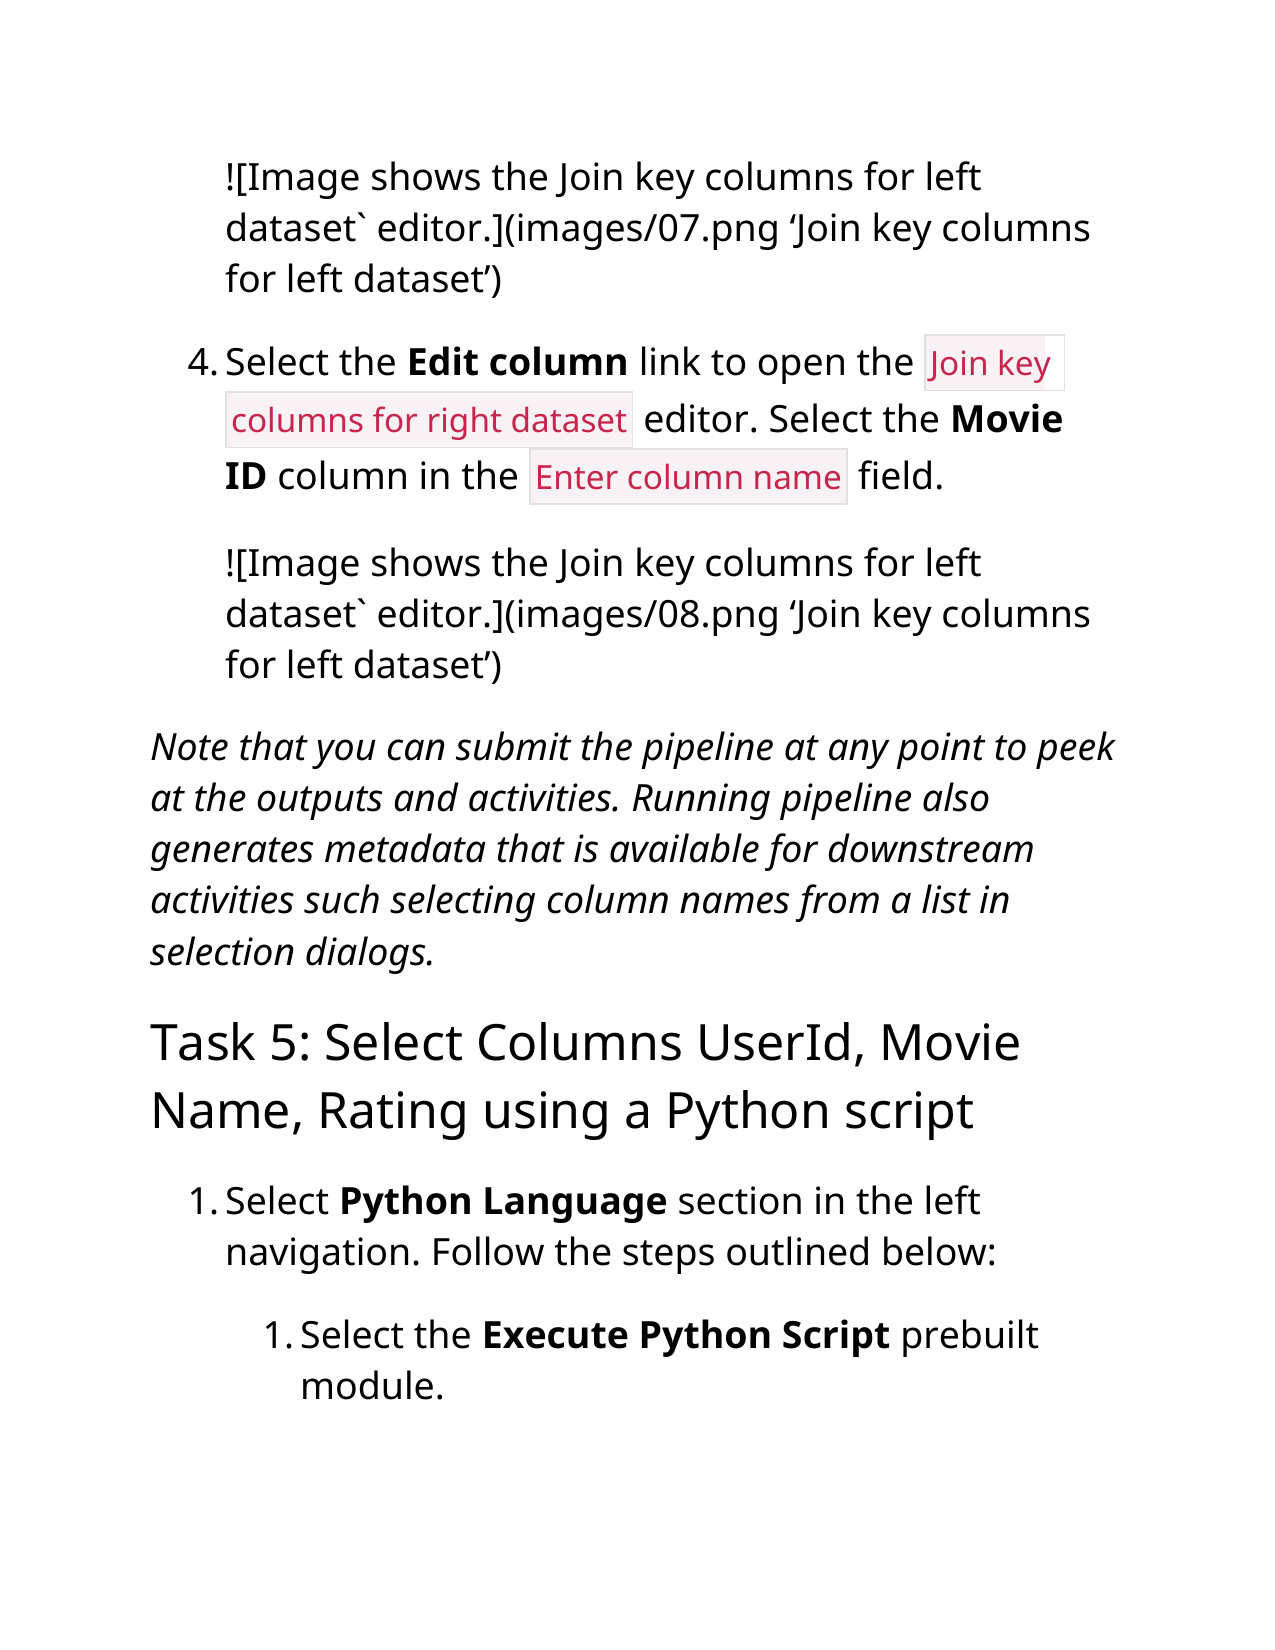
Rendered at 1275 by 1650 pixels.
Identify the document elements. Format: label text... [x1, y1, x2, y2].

list Select the Edit column link to open the Join key columns for right dataset editor. Select the Movie ID column in the Enter column name field. [187, 334, 1125, 505]
list Select the Execute Python Script prebuilt module. [262, 1308, 1125, 1410]
text Task 5: Select Columns UserId, Movie Name, Rating using a Python script [150, 1007, 1125, 1143]
list Select Python Language section in the left navigation. Follow the steps outlined below: [187, 1174, 1125, 1277]
text ![Image shows the Join key columns for left dataset` editor.](images/08.png ‘Join key columns for left dataset’) [225, 536, 1125, 689]
text ![Image shows the Join key columns for left dataset` editor.](images/07.png ‘Join key columns for left dataset’) [225, 150, 1125, 303]
text Note that you can submit the pipeline at any point to peek at the outputs and activities. Running pipeline also generates metadata that is available for downstream activities such selecting column names from a list in selection dialogs. [150, 721, 1125, 976]
